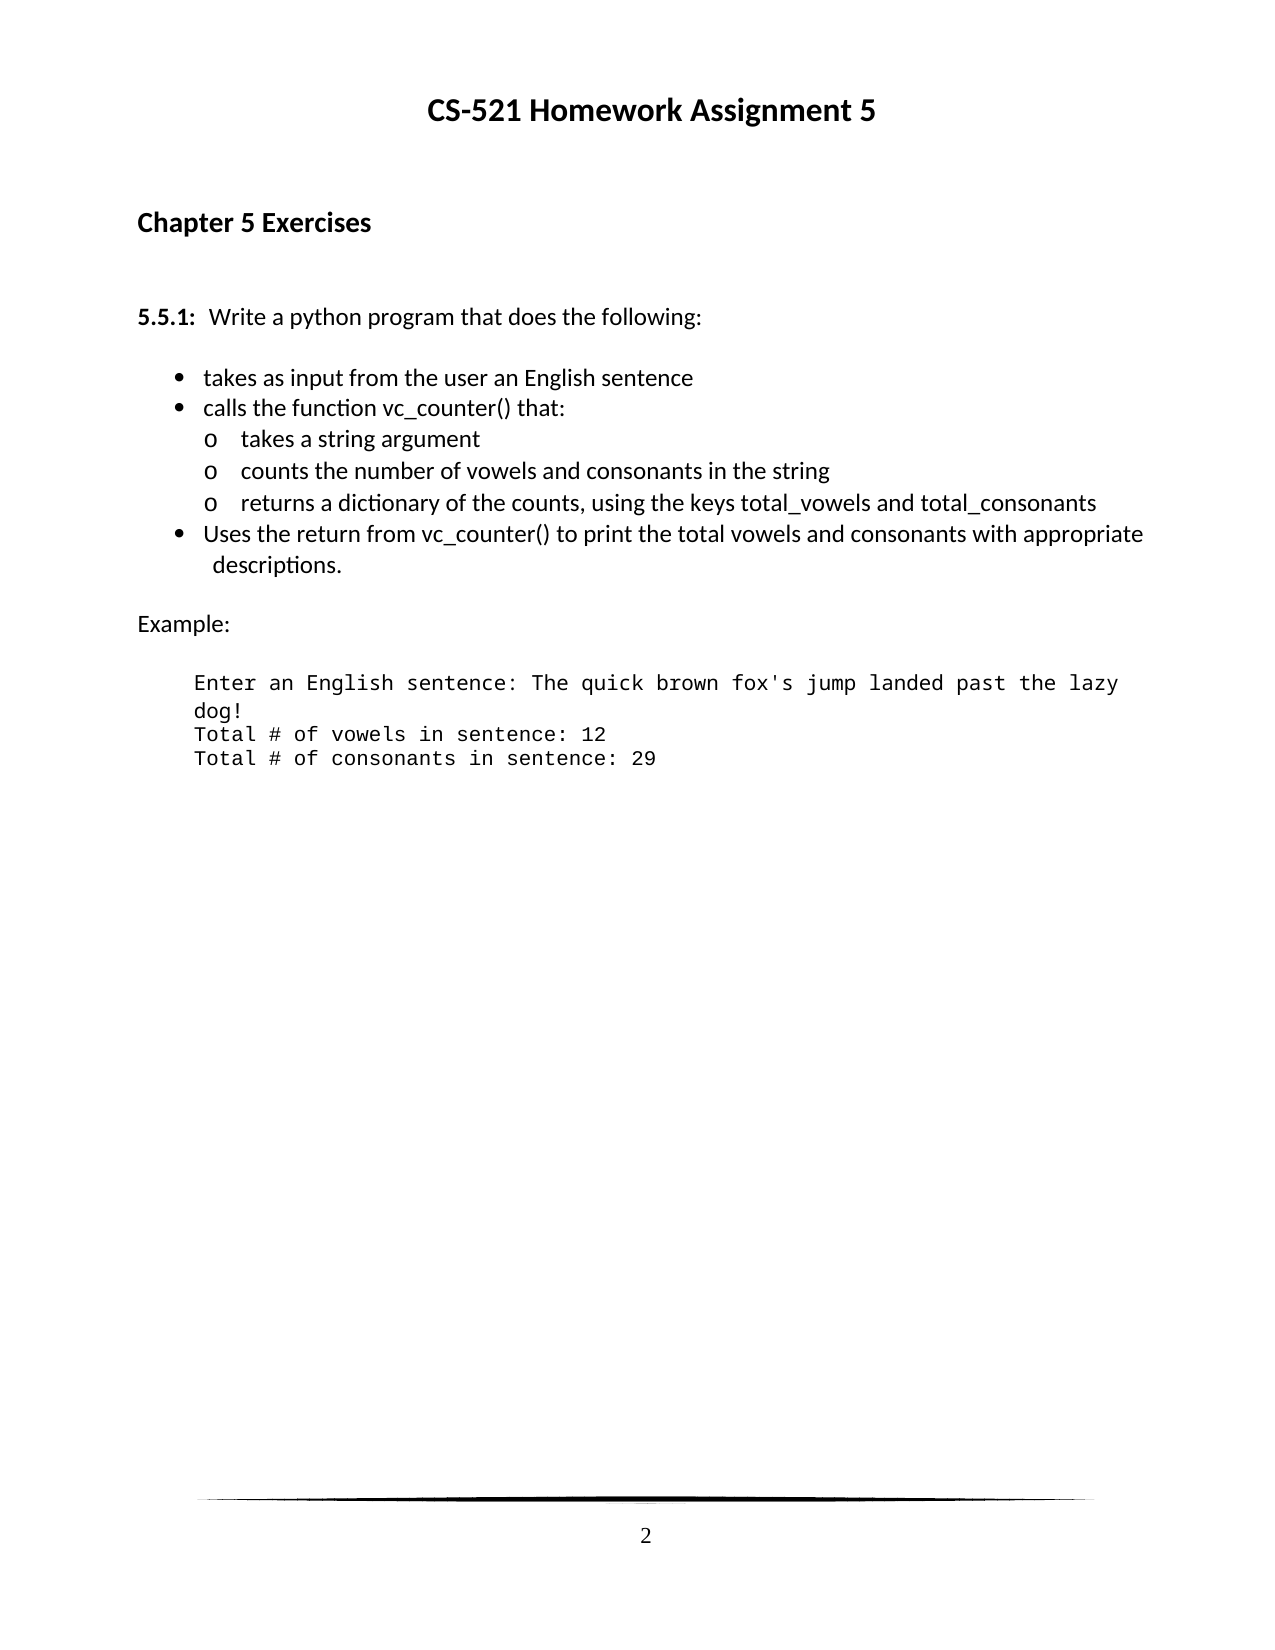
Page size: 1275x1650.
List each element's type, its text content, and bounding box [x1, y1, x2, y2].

text 5.5.1: Write a python program that does the following: [137, 301, 1154, 332]
picture [197, 1495, 1095, 1504]
list returns a dictionary of the counts, using the keys total_vowels and total_consonants [203, 487, 1154, 518]
text Chapter 5 Exercises [137, 204, 1154, 240]
list takes as input from the user an English sentence [175, 362, 1154, 393]
list Uses the return from vc_counter() to print the total vowels and consonants with appropriate descriptions. [175, 518, 1154, 579]
list calls the function vc_counter() that: [175, 393, 1154, 423]
text Example: Enter an English sentence: The quick brown fox's jump landed past the lazy dog! Total # of vowels in sentence: 12 Total # of consonants in sentence: 29 [137, 609, 1154, 772]
list counts the number of vowels and consonants in the string [203, 455, 1154, 487]
list takes a string argument [203, 423, 1154, 455]
